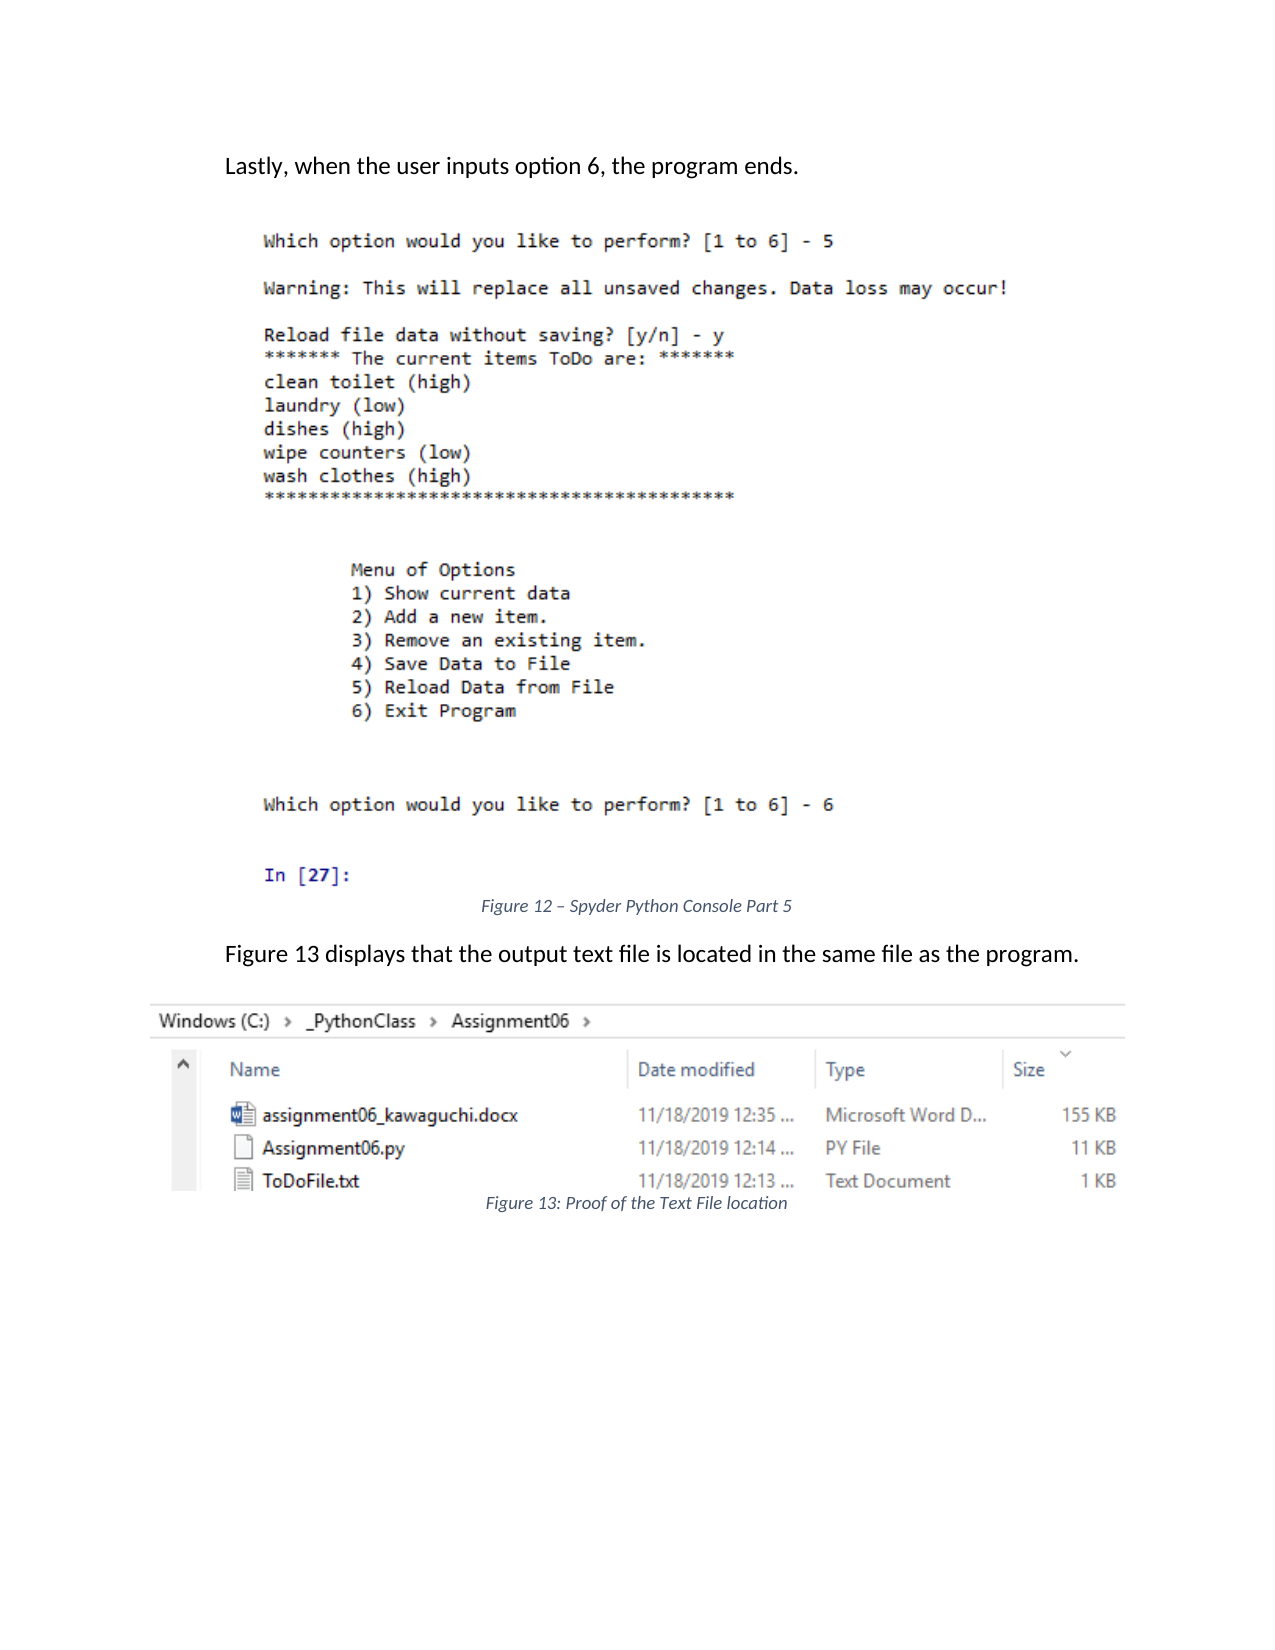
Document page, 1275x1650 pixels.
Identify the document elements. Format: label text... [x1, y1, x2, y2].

picture [261, 211, 1014, 894]
text Figure 13: Proof of the Text File location [150, 1191, 1125, 1214]
text Figure 13 displays that the output text file is located in the same file as the program. [150, 938, 1125, 968]
text Lastly, when the user inputs option 6, the program ends. [150, 150, 1125, 181]
picture [150, 998, 1125, 1191]
text Figure 12 – Spyder Python Console Part 5 [150, 894, 1125, 917]
